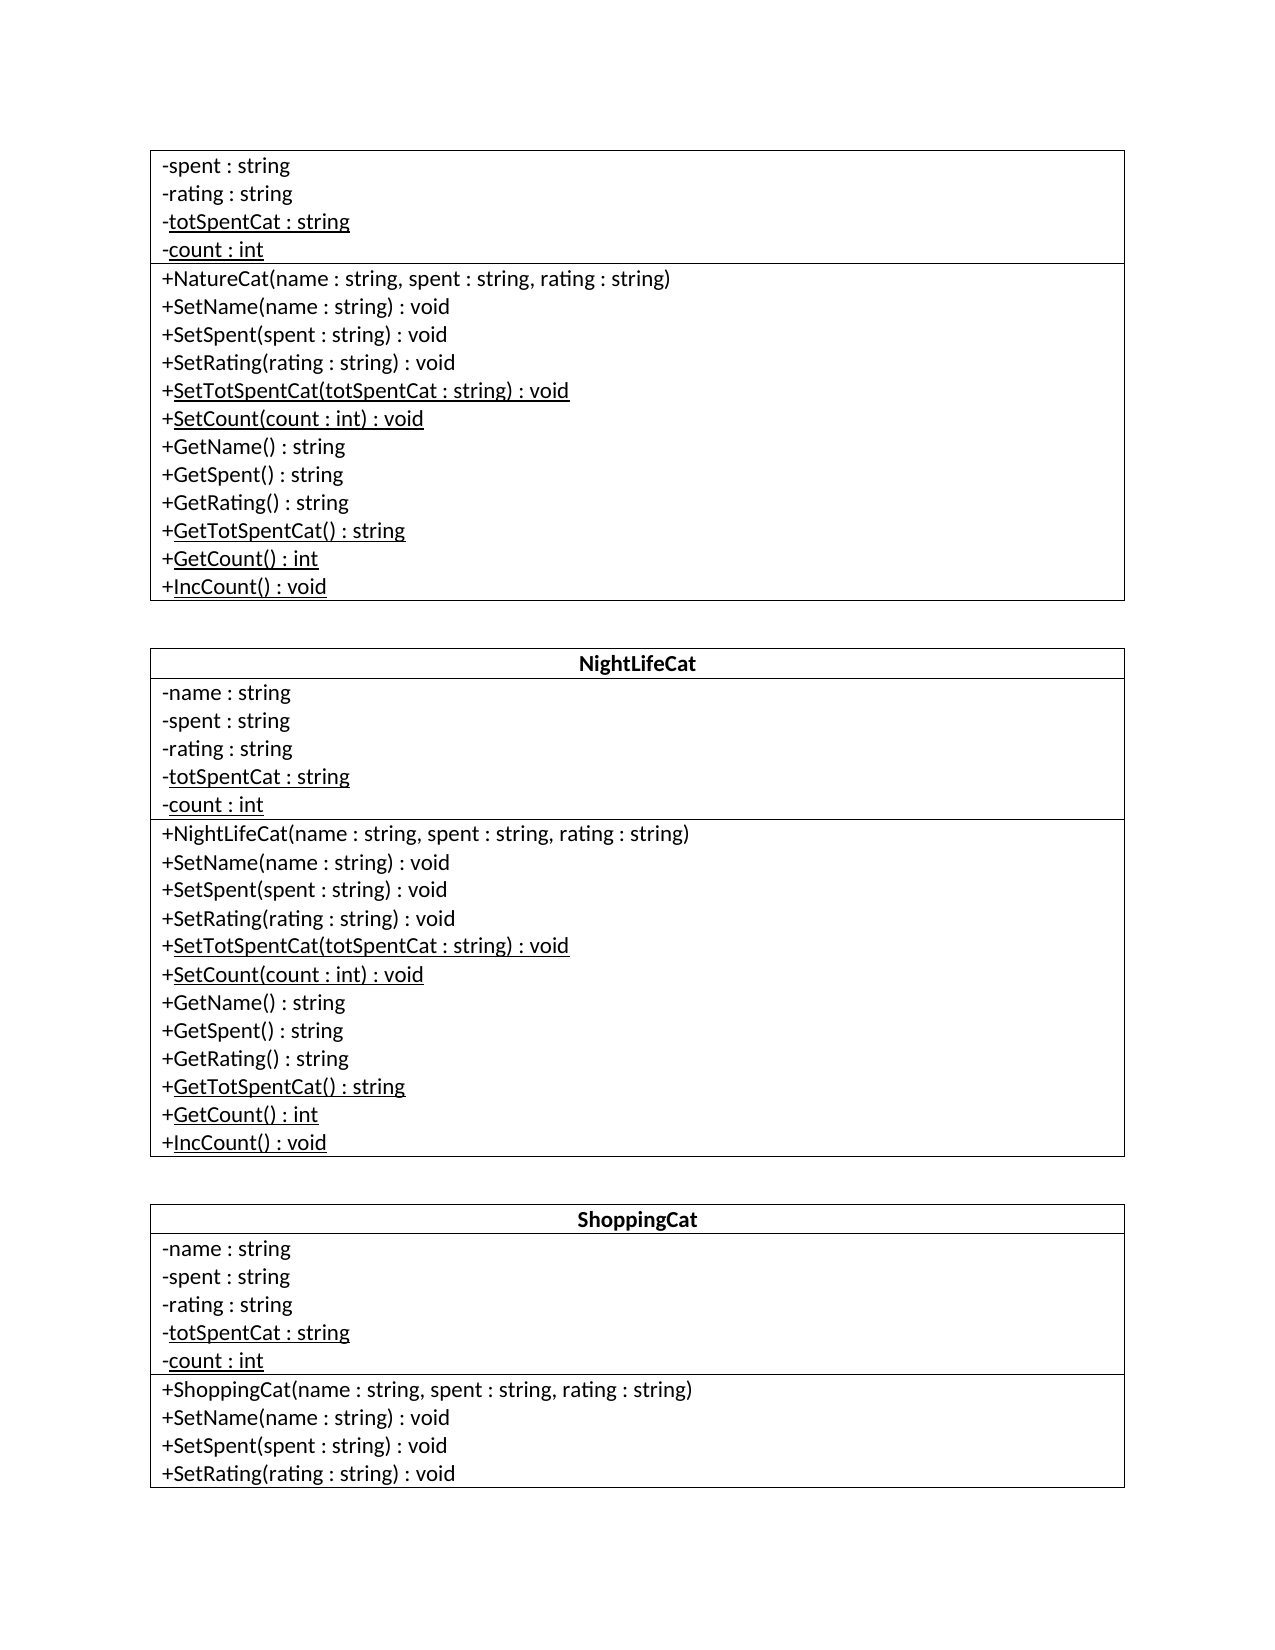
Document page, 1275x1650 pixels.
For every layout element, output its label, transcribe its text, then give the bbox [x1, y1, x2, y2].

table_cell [151, 1375, 1124, 1487]
table_cell -name : string -spent : string -rating : string -totSpentCat : string -count : int [151, 1234, 1124, 1374]
table_header ShoppingCat [151, 1205, 1124, 1233]
table_cell +NatureCat(name : string, spent : string, rating : string) +SetName(name : string) : void +SetSpent(spent : string) : void +SetRating(rating : string) : void +SetTotSpentCat(totSpentCat : string) : void +SetCount(count : int) : void +GetName() : string +GetSpent() : string +GetRating() : string +GetTotSpentCat() : string +GetCount() : int +IncCount() : void [151, 264, 1124, 600]
table_cell -name : string -spent : string -rating : string -totSpentCat : string -count : int [151, 679, 1124, 818]
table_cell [151, 151, 1124, 263]
table_header NightLifeCat [151, 649, 1124, 677]
table_cell +NightLifeCat(name : string, spent : string, rating : string) +SetName(name : string) : void +SetSpent(spent : string) : void +SetRating(rating : string) : void +SetTotSpentCat(totSpentCat : string) : void +SetCount(count : int) : void +GetName() : string +GetSpent() : string +GetRating() : string +GetTotSpentCat() : string +GetCount() : int +IncCount() : void [151, 820, 1124, 1156]
